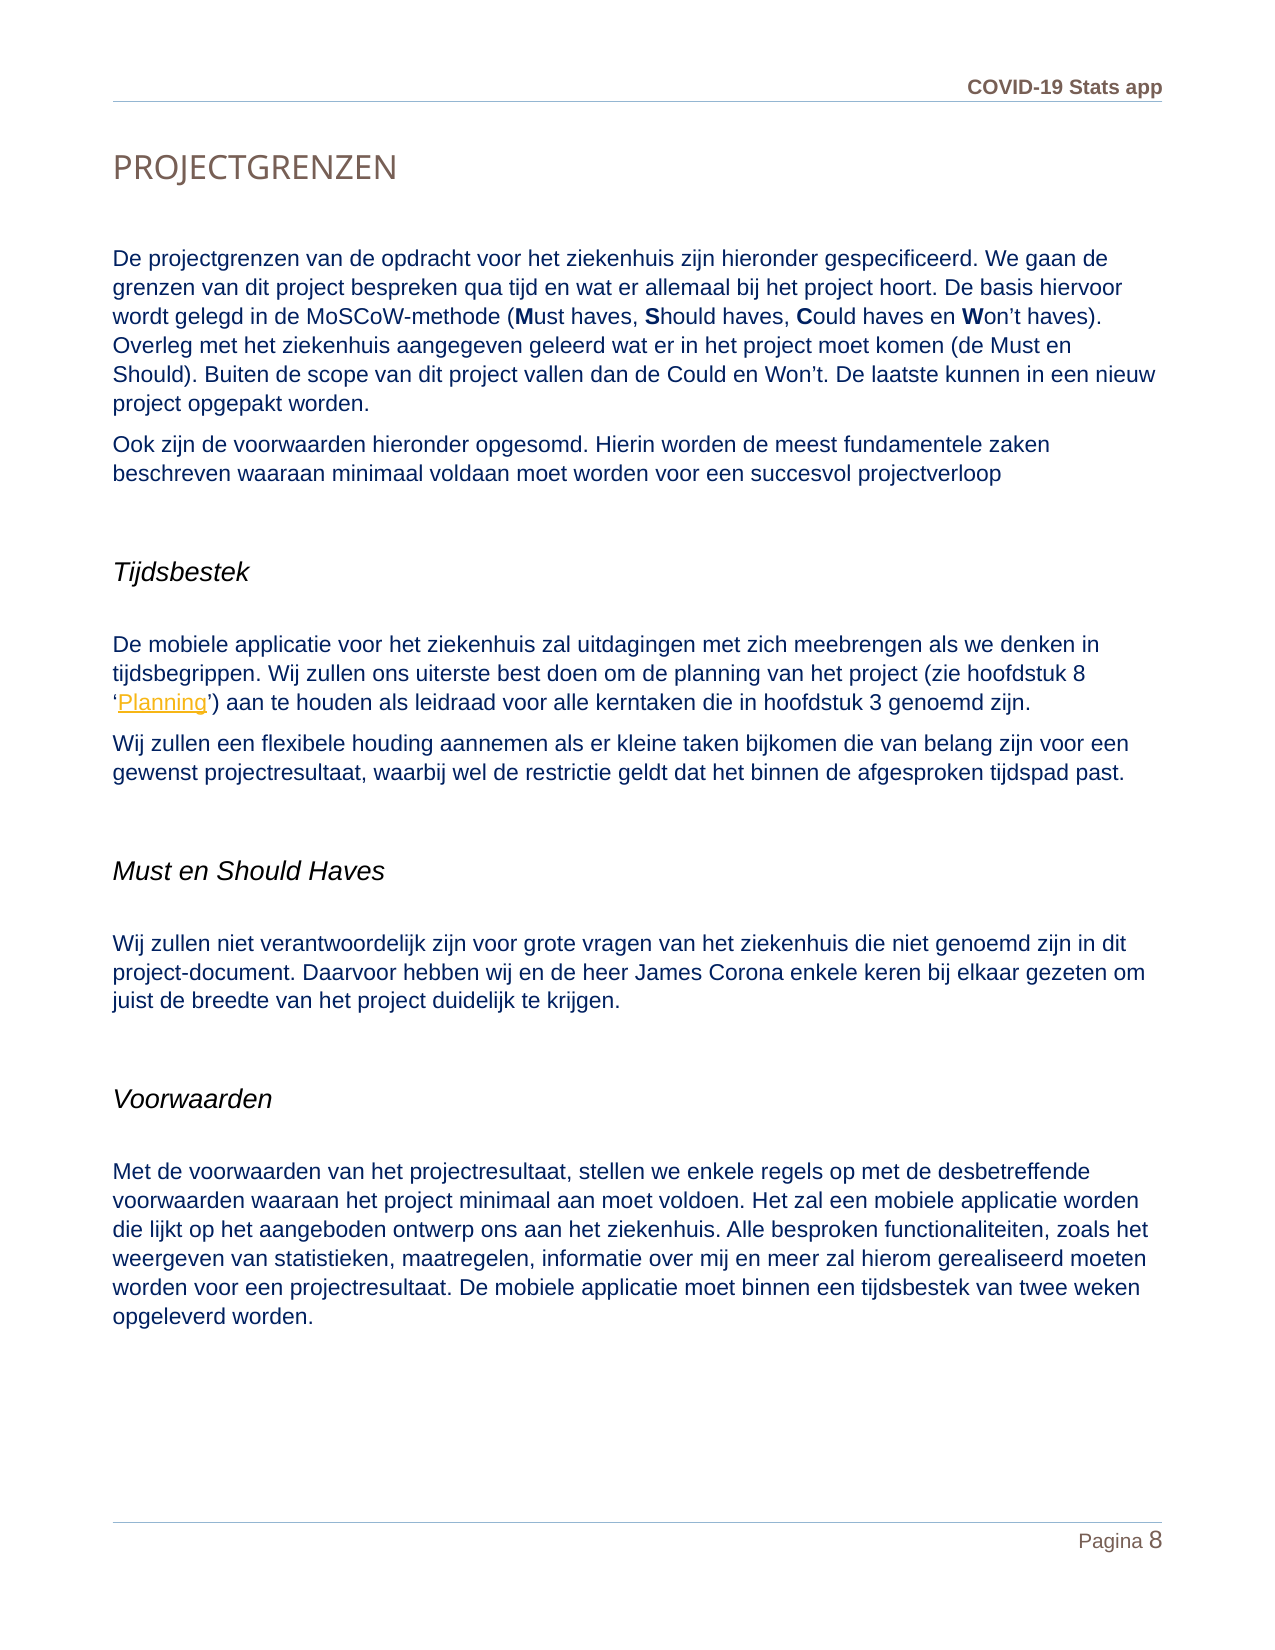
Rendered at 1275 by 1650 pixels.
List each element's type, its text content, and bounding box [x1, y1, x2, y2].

subtitle Tijdsbestek [112, 556, 1162, 587]
subtitle Projectgrenzen [112, 144, 1162, 189]
text Wij zullen een flexibele houding aannemen als er kleine taken bijkomen die van belang zijn voor een gewenst projectresultaat, waarbij wel de restrictie geldt dat het binnen de afgesproken tijdspad past. [112, 730, 1162, 786]
text Ook zijn de voorwaarden hieronder opgesomd. Hierin worden de meest fundamentele zaken beschreven waaraan minimaal voldaan moet worden voor een succesvol projectverloop [112, 431, 1162, 487]
text De projectgrenzen van de opdracht voor het ziekenhuis zijn hieronder gespecificeerd. We gaan de grenzen van dit project bespreken qua tijd en wat er allemaal bij het project hoort. De basis hiervoor wordt gelegd in de MoSCoW-methode (Must haves, Should haves, Could haves en Won’t haves). Overleg met het ziekenhuis aangegeven geleerd wat er in het project moet komen (de Must en Should). Buiten de scope van dit project vallen dan de Could en Won’t. De laatste kunnen in een nieuw project opgepakt worden. [112, 245, 1162, 416]
subtitle Must en Should Haves [112, 854, 1162, 886]
subtitle Voorwaarden [112, 1083, 1162, 1114]
text Met de voorwaarden van het projectresultaat, stellen we enkele regels op met de desbetreffende voorwaarden waaraan het project minimaal aan moet voldoen. Het zal een mobiele applicatie worden die lijkt op het aangeboden ontwerp ons aan het ziekenhuis. Alle besproken functionaliteiten, zoals het weergeven van statistieken, maatregelen, informatie over mij en meer zal hierom gerealiseerd moeten worden voor een projectresultaat. De mobiele applicatie moet binnen een tijdsbestek van twee weken opgeleverd worden. [112, 1158, 1162, 1329]
text De mobiele applicatie voor het ziekenhuis zal uitdagingen met zich meebrengen als we denken in tijdsbegrippen. Wij zullen ons uiterste best doen om de planning van het project (zie hoofdstuk 8 ‘Planning’) aan te houden als leidraad voor alle kerntaken die in hoofdstuk 3 genoemd zijn. [112, 631, 1162, 715]
text Wij zullen niet verantwoordelijk zijn voor grote vragen van het ziekenhuis die niet genoemd zijn in dit project-document. Daarvoor hebben wij en de heer James Corona enkele keren bij elkaar gezeten om juist de breedte van het project duidelijk te krijgen. [112, 929, 1162, 1014]
